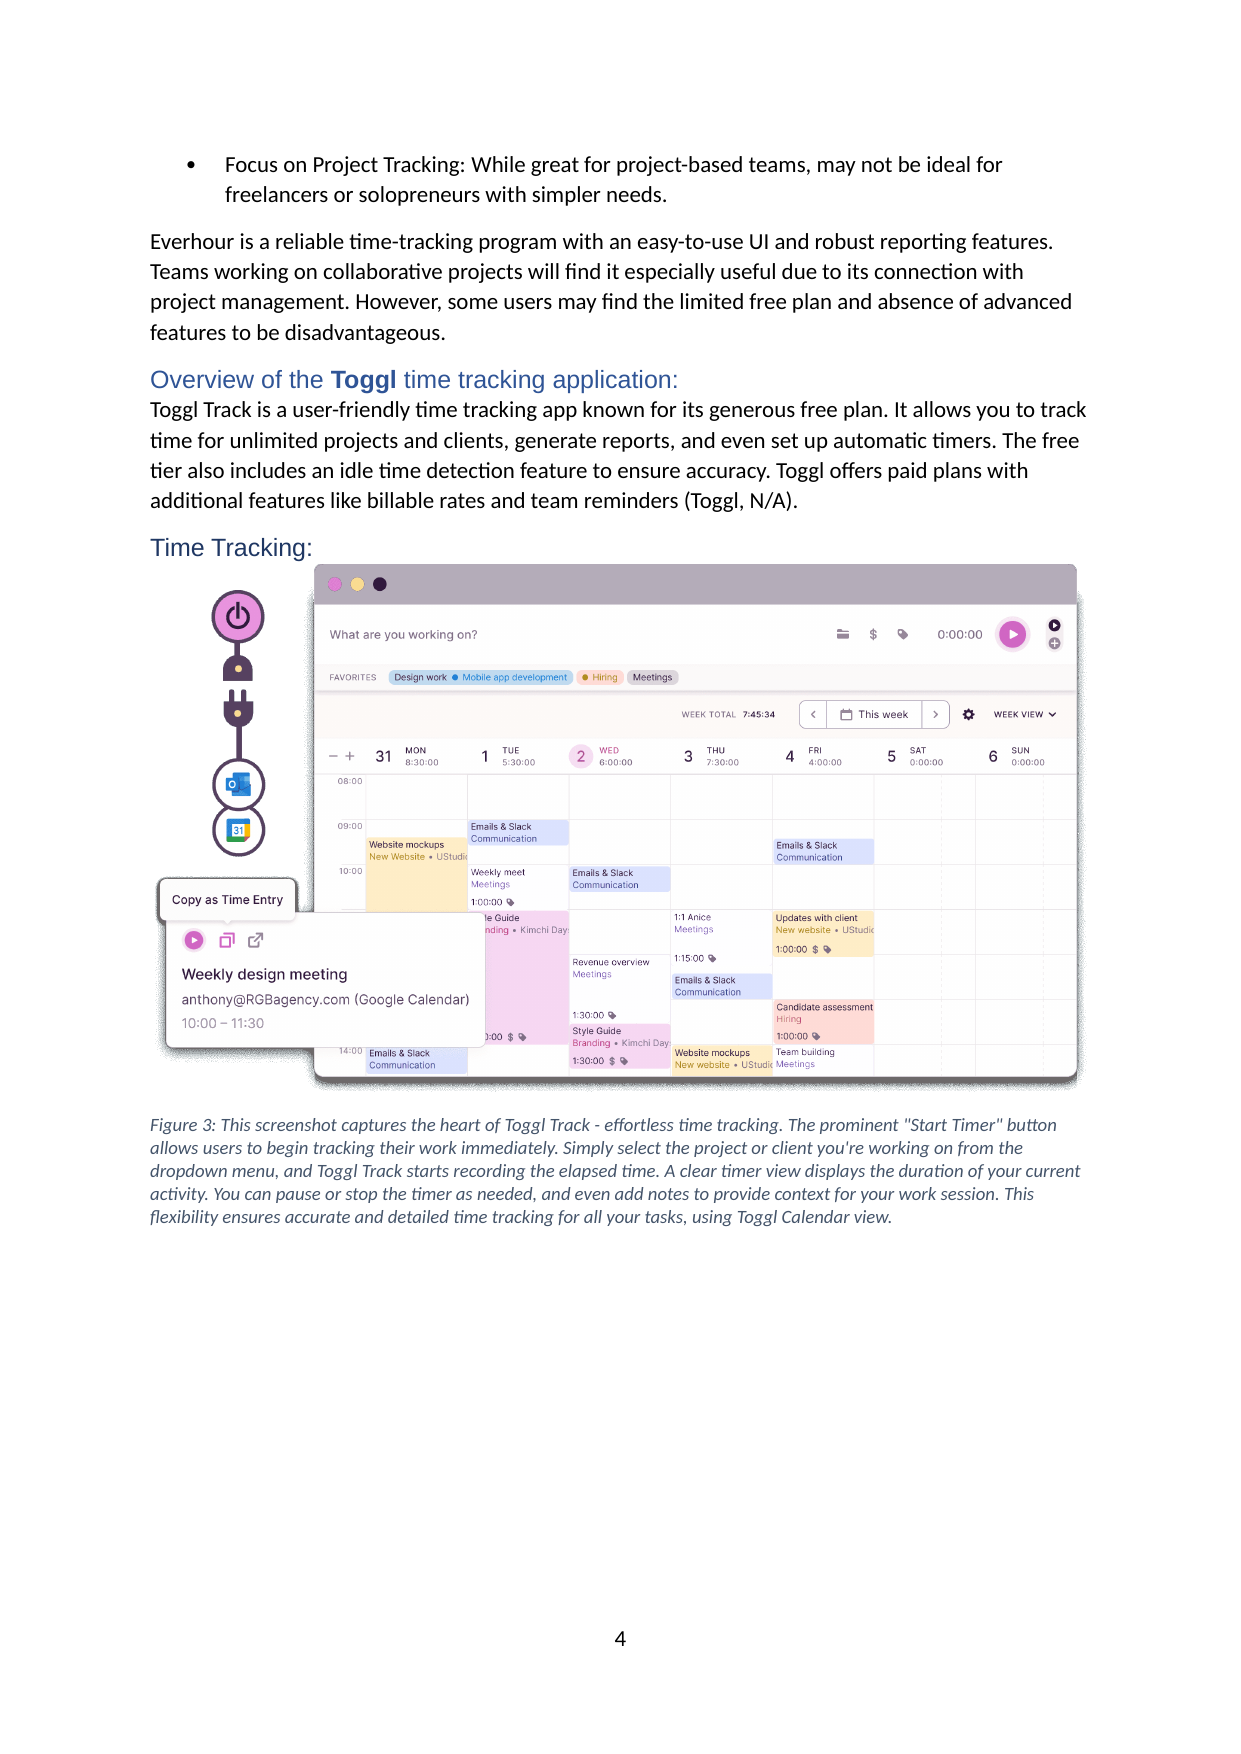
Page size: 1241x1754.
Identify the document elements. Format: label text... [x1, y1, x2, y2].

list Focus on Project Tracking: While great for project-based teams, may not be ideal for freelancers or solopreneurs with simpler needs. [187, 150, 1090, 208]
subtitle Overview of the Toggl time tracking application: [150, 364, 1090, 393]
text Toggl Track is a user-friendly time tracking app known for its generous free plan. It allows you to track time for unlimited projects and clients, generate reports, and even set up automatic timers. The free tier also includes an idle time detection feature to ensure accuracy. Toggl offers paid plans with additional features like billable rates and team reminders (Toggl, N/A). [150, 396, 1090, 514]
picture [150, 564, 1091, 1095]
text Everhour is a reliable time-tracking program with an easy-to-use UI and robust reporting features. Teams working on collaborative projects will find it especially useful due to its connection with project management. However, some users may find the limited free plan and absence of advanced features to be disadvantageous. [150, 227, 1090, 346]
text Figure 3: This screenshot captures the heart of Toggl Track - effortless time tracking. The prominent "Start Timer" button allows users to begin tracking their work immediately. Simply select the project or client you're working on from the dropdown menu, and Toggl Track starts recording the elapsed time. A clear timer view displays the duration of your current activity. You can pause or stop the timer as needed, and even add notes to provide context for your work session. This flexibility ensures accurate and detailed time tracking for all your tasks, using Toggl Calendar view. [150, 1113, 1090, 1228]
text Time Tracking: [150, 533, 1090, 564]
